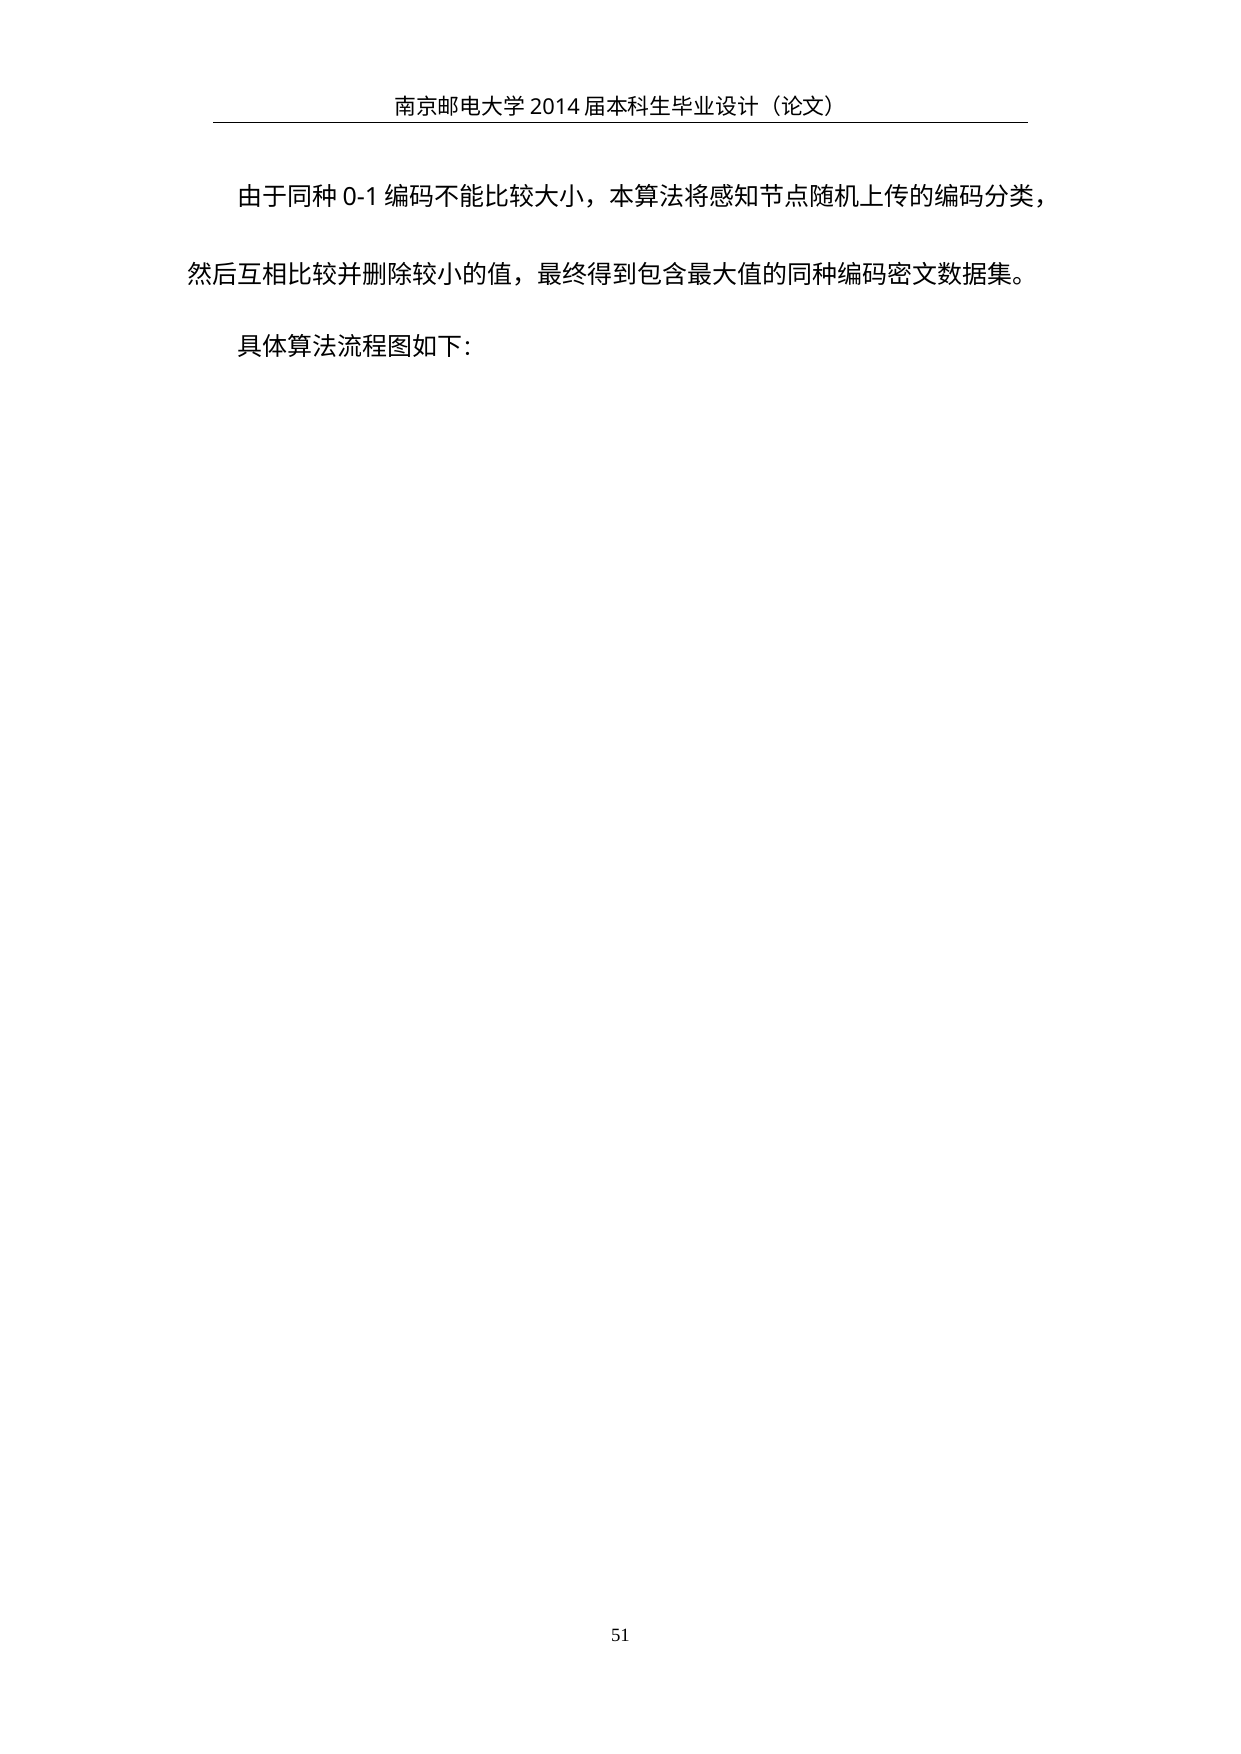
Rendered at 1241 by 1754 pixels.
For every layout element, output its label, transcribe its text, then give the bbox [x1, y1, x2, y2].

text 具体算法流程图如下： [187, 312, 1053, 377]
text 由于同种0-1编码不能比较大小，本算法将感知节点随机上传的编码分类，然后互相比较并删除较小的值，最终得到包含最大值的同种编码密文数据集。 [187, 162, 1053, 305]
